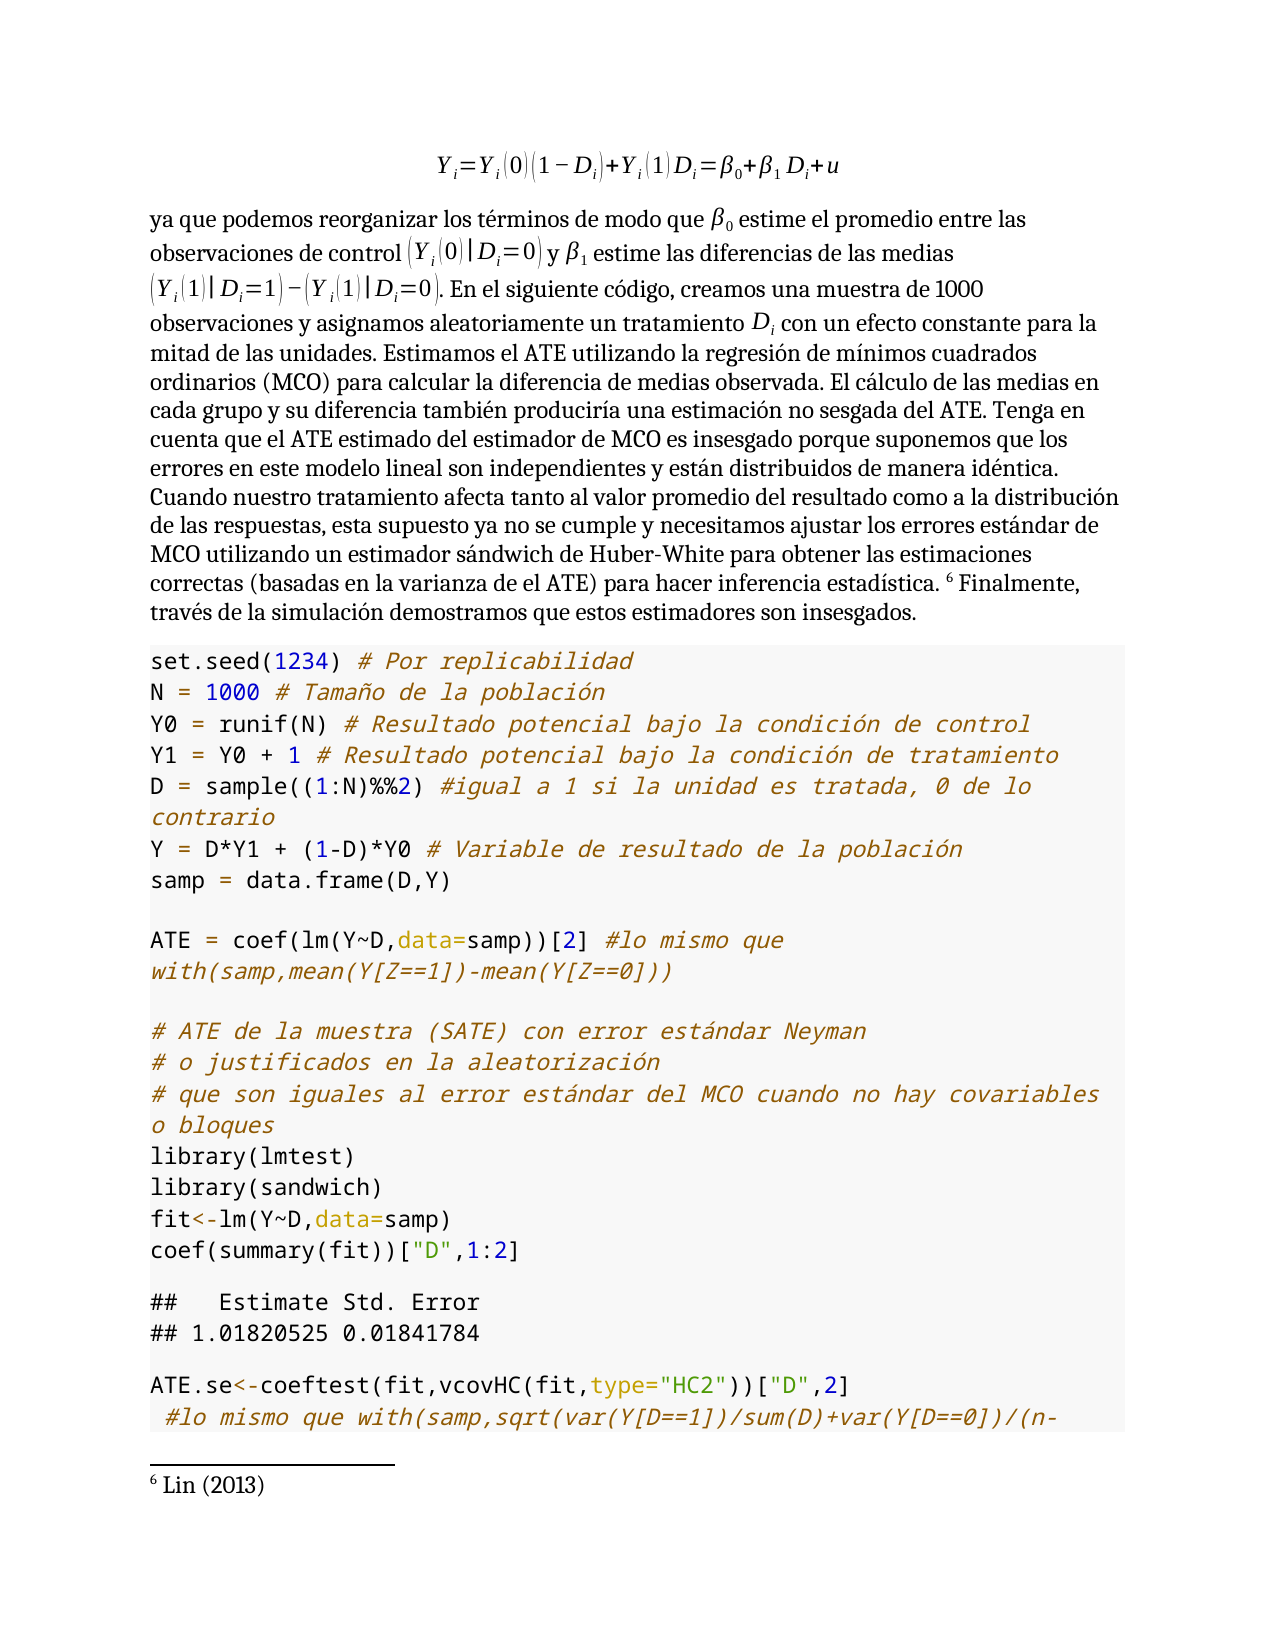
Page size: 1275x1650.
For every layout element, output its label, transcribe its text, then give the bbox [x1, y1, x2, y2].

text set.seed(1234) # Por replicabilidad N = 1000 # Tamaño de la población Y0 = runif(N) # Resultado potencial bajo la condición de control Y1 = Y0 + 1 # Resultado potencial bajo la condición de tratamiento D = sample((1:N)%%2) #igual a 1 si la unidad es tratada, 0 de lo contrario Y = D*Y1 + (1-D)*Y0 # Variable de resultado de la población samp = data.frame(D,Y) ATE = coef(lm(Y~D,data=samp))[2] #lo mismo que with(samp,mean(Y[Z==1])-mean(Y[Z==0])) # ATE de la muestra (SATE) con error estándar Neyman # o justificados en la aleatorización # que son iguales al error estándar del MCO cuando no hay covariables o bloques library(lmtest) library(sandwich) fit<-lm(Y~D,data=samp) coef(summary(fit))["D",1:2] [150, 645, 1125, 1265]
text ya que podemos reorganizar los términos de modo que estime el promedio entre las observaciones de control y estime las diferencias de las medias . En el siguiente código, creamos una muestra de 1000 observaciones y asignamos aleatoriamente un tratamiento con un efecto constante para la mitad de las unidades. Estimamos el ATE utilizando la regresión de mínimos cuadrados ordinarios (MCO) para calcular la diferencia de medias observada. El cálculo de las medias en cada grupo y su diferencia también produciría una estimación no sesgada del ATE. Tenga en cuenta que el ATE estimado del estimador de MCO es insesgado porque suponemos que los errores en este modelo lineal son independientes y están distribuidos de manera idéntica. Cuando nuestro tratamiento afecta tanto al valor promedio del resultado como a la distribución de las respuestas, esta supuesto ya no se cumple y necesitamos ajustar los errores estándar de MCO utilizando un estimador sándwich de Huber-White para obtener las estimaciones correctas (basadas en la varianza de el ATE) para hacer inferencia estadística. Finalmente, través de la simulación demostramos que estos estimadores son insesgados. [150, 203, 1125, 626]
text ## Estimate Std. Error ## 1.01820525 0.01841784 [150, 1286, 1125, 1348]
